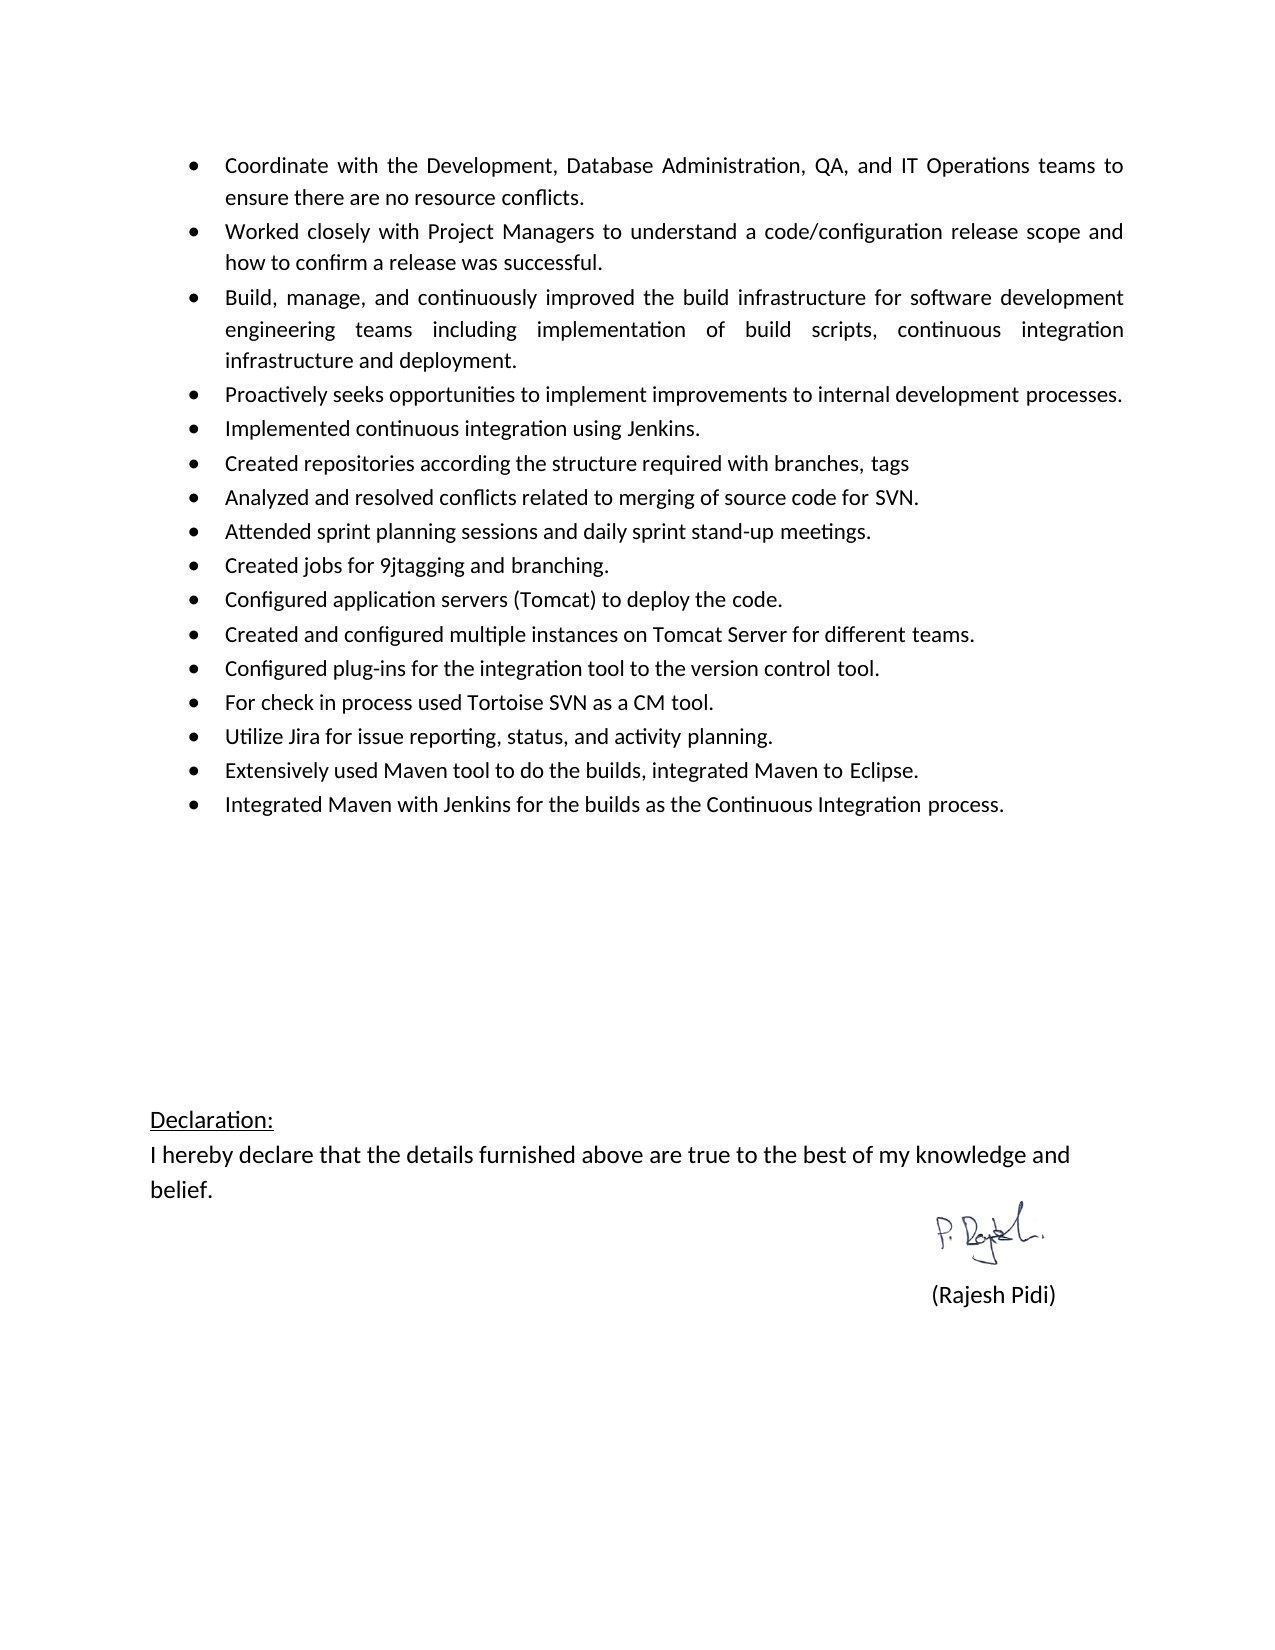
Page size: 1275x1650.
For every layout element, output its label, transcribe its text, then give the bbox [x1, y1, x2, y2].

list Build, manage, and continuously improved the build infrastructure for software development engineering teams including implementation of build scripts, continuous integration infrastructure and deployment. [187, 281, 1126, 374]
list Worked closely with Project Managers to understand a code/configuration release scope and how to confirm a release was successful. [187, 215, 1125, 277]
list Created repositories according the structure required with branches, tags [187, 447, 1212, 477]
list Created and configured multiple instances on Tomcat Server for different teams. [187, 618, 1212, 648]
list Configured application servers (Tomcat) to deploy the code. [187, 583, 1212, 614]
list Integrated Maven with Jenkins for the builds as the Continuous Integration process. [187, 788, 1212, 819]
text Declaration: [150, 1104, 1212, 1134]
list Attended sprint planning sessions and daily sprint stand-up meetings. [187, 515, 1212, 546]
list Extensively used Maven tool to do the builds, integrated Maven to Eclipse. [187, 754, 1212, 785]
text I hereby declare that the details furnished above are true to the best of my knowledge and belief. [150, 1139, 1133, 1204]
list Analyzed and resolved conflicts related to merging of source code for SVN. [187, 481, 1212, 511]
list Configured plug-ins for the integration tool to the version control tool. [187, 652, 1212, 682]
list For check in process used Tortoise SVN as a CM tool. [187, 686, 1212, 716]
list Implemented continuous integration using Jenkins. [187, 413, 1212, 443]
list Utilize Jira for issue reporting, status, and activity planning. [187, 720, 1212, 751]
list Proactively seeks opportunities to implement improvements to internal development processes. [187, 378, 1212, 409]
list Created jobs for 9jtagging and branching. [187, 549, 1212, 580]
list Coordinate with the Development, Database Administration, QA, and IT Operations teams to ensure there are no resource conflicts. [187, 150, 1125, 211]
text (Rajesh Pidi) [139, 1279, 1056, 1310]
